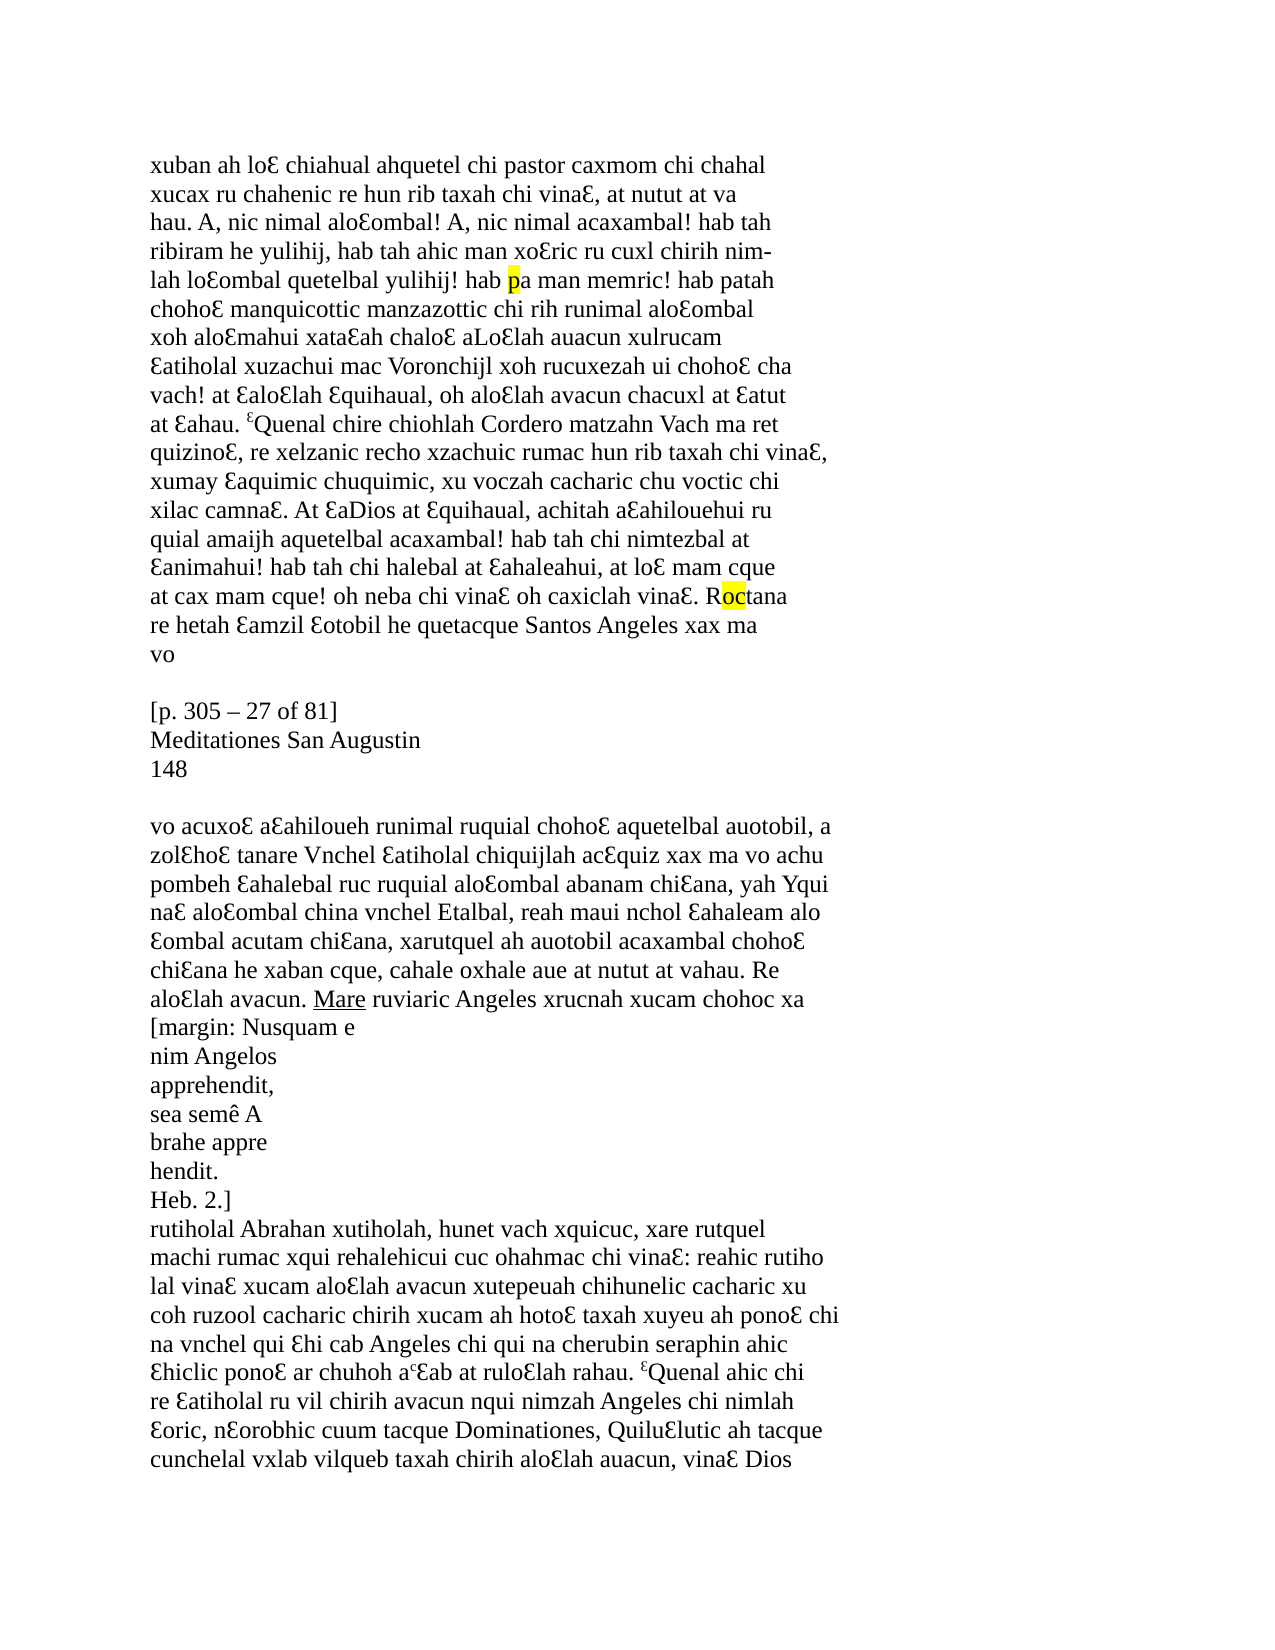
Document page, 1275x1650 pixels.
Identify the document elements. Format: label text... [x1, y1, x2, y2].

text sea semê A [150, 1099, 1125, 1127]
text nim Angelos [150, 1041, 1125, 1070]
text hau. A, nic nimal aloƐombal! A, nic nimal acaxambal! hab tah [150, 207, 1125, 236]
text [margin: Nusquam e [150, 1012, 1125, 1041]
text at cax mam cque! oh neba chi vinaƐ oh caxiclah vinaƐ. Roctana [746, 581, 1125, 610]
text lal vinaƐ xucam aloƐlah avacun xutepeuah chihunelic cacharic xu [150, 1271, 1125, 1300]
text coh ruzool cacharic chirih xucam ah hotoƐ taxah xuyeu ah ponoƐ chi [150, 1300, 1125, 1329]
text chohoƐ manquicottic manzazottic chi rih runimal aloƐombal [150, 294, 1125, 322]
text Ɛombal acutam chiƐana, xarutquel ah auotobil acaxambal chohoƐ [150, 926, 1125, 955]
text machi rumac xqui rehalehicui cuc ohahmac chi vinaƐ: reahic rutiho [150, 1242, 1125, 1271]
text xumay Ɛaquimic chuquimic, xu voczah cacharic chu voctic chi [150, 466, 1125, 495]
text zolƐhoƐ tanare Vnchel Ɛatiholal chiquijlah acƐquiz xax ma vo achu [150, 840, 1125, 869]
text Ɛoric, nƐorobhic cuum tacque Dominationes, QuiluƐlutic ah tacque [150, 1415, 1125, 1444]
text at cax mam cque! oh neba chi vinaƐ oh caxiclah vinaƐ. Roctana [150, 581, 722, 610]
text quizinoƐ, re xelzanic recho xzachuic rumac hun rib taxah chi vinaƐ, [150, 437, 1125, 466]
text Meditationes San Augustin [150, 725, 1125, 754]
text xucax ru chahenic re hun rib taxah chi vinaƐ, at nutut at va [150, 179, 1125, 207]
text ribiram he yulihij, hab tah ahic man xoƐric ru cuxl chirih nim- [150, 236, 1125, 265]
text hendit. [150, 1156, 1125, 1185]
text apprehendit, [150, 1070, 1125, 1099]
text re hetah Ɛamzil Ɛotobil he quetacque Santos Angeles xax ma [150, 610, 1125, 639]
text lah loƐombal quetelbal yulihij! hab pa man memric! hab patah [520, 265, 1125, 294]
text xuban ah loƐ chiahual ahquetel chi pastor caxmom chi chahal [150, 150, 1125, 179]
text quial amaijh aquetelbal acaxambal! hab tah chi nimtezbal at [150, 524, 1125, 552]
text brahe appre [150, 1127, 1125, 1156]
text [p. 305 – 27 of 81] [150, 696, 1125, 725]
text chiƐana he xaban cque, cahale oxhale aue at nutut at vahau. Re [150, 955, 1125, 984]
text pombeh Ɛahalebal ruc ruquial aloƐombal abanam chiƐana, yah Yqui [150, 869, 1125, 897]
text Ɛatiholal xuzachui mac Voronchijl xoh rucuxezah ui chohoƐ cha [150, 351, 1125, 380]
text xilac camnaƐ. At ƐaDios at Ɛquihaual, achitah aƐahilouehui ru [150, 495, 1125, 524]
text xoh aloƐmahui xataƐah chaloƐ aLoƐlah auacun xulrucam [150, 322, 1125, 351]
text vach! at ƐaloƐlah Ɛquihaual, oh aloƐlah avacun chacuxl at Ɛatut [150, 380, 1125, 409]
text lah loƐombal quetelbal yulihij! hab pa man memric! hab patah [150, 265, 508, 294]
text rutiholal Abrahan xutiholah, hunet vach xquicuc, xare rutquel [150, 1214, 1125, 1242]
text Ɛanimahui! hab tah chi halebal at Ɛahaleahui, at loƐ mam cque [150, 552, 1125, 581]
text at Ɛahau. ƐQuenal chire chiohlah Cordero matzahn Vach ma ret [150, 409, 1125, 437]
text Ɛhiclic ponoƐ ar chuhoh acƐab at ruloƐlah rahau. ƐQuenal ahic chi [150, 1357, 1125, 1386]
text vo acuxoƐ aƐahiloueh runimal ruquial chohoƐ aquetelbal auotobil, a [150, 811, 1125, 840]
text re Ɛatiholal ru vil chirih avacun nqui nimzah Angeles chi nimlah [150, 1386, 1125, 1415]
text naƐ aloƐombal china vnchel Etalbal, reah maui nchol Ɛahaleam alo [150, 897, 1125, 926]
text cunchelal vxlab vilqueb taxah chirih aloƐlah auacun, vinaƐ Dios [150, 1444, 1125, 1472]
text 148 [150, 754, 1125, 782]
text vo [150, 639, 1125, 667]
text Heb. 2.] [150, 1185, 1125, 1214]
text na vnchel qui Ɛhi cab Angeles chi qui na cherubin seraphin ahic [150, 1329, 1125, 1357]
text aloƐlah avacun. Mare ruviaric Angeles xrucnah xucam chohoc xa [150, 984, 1125, 1012]
